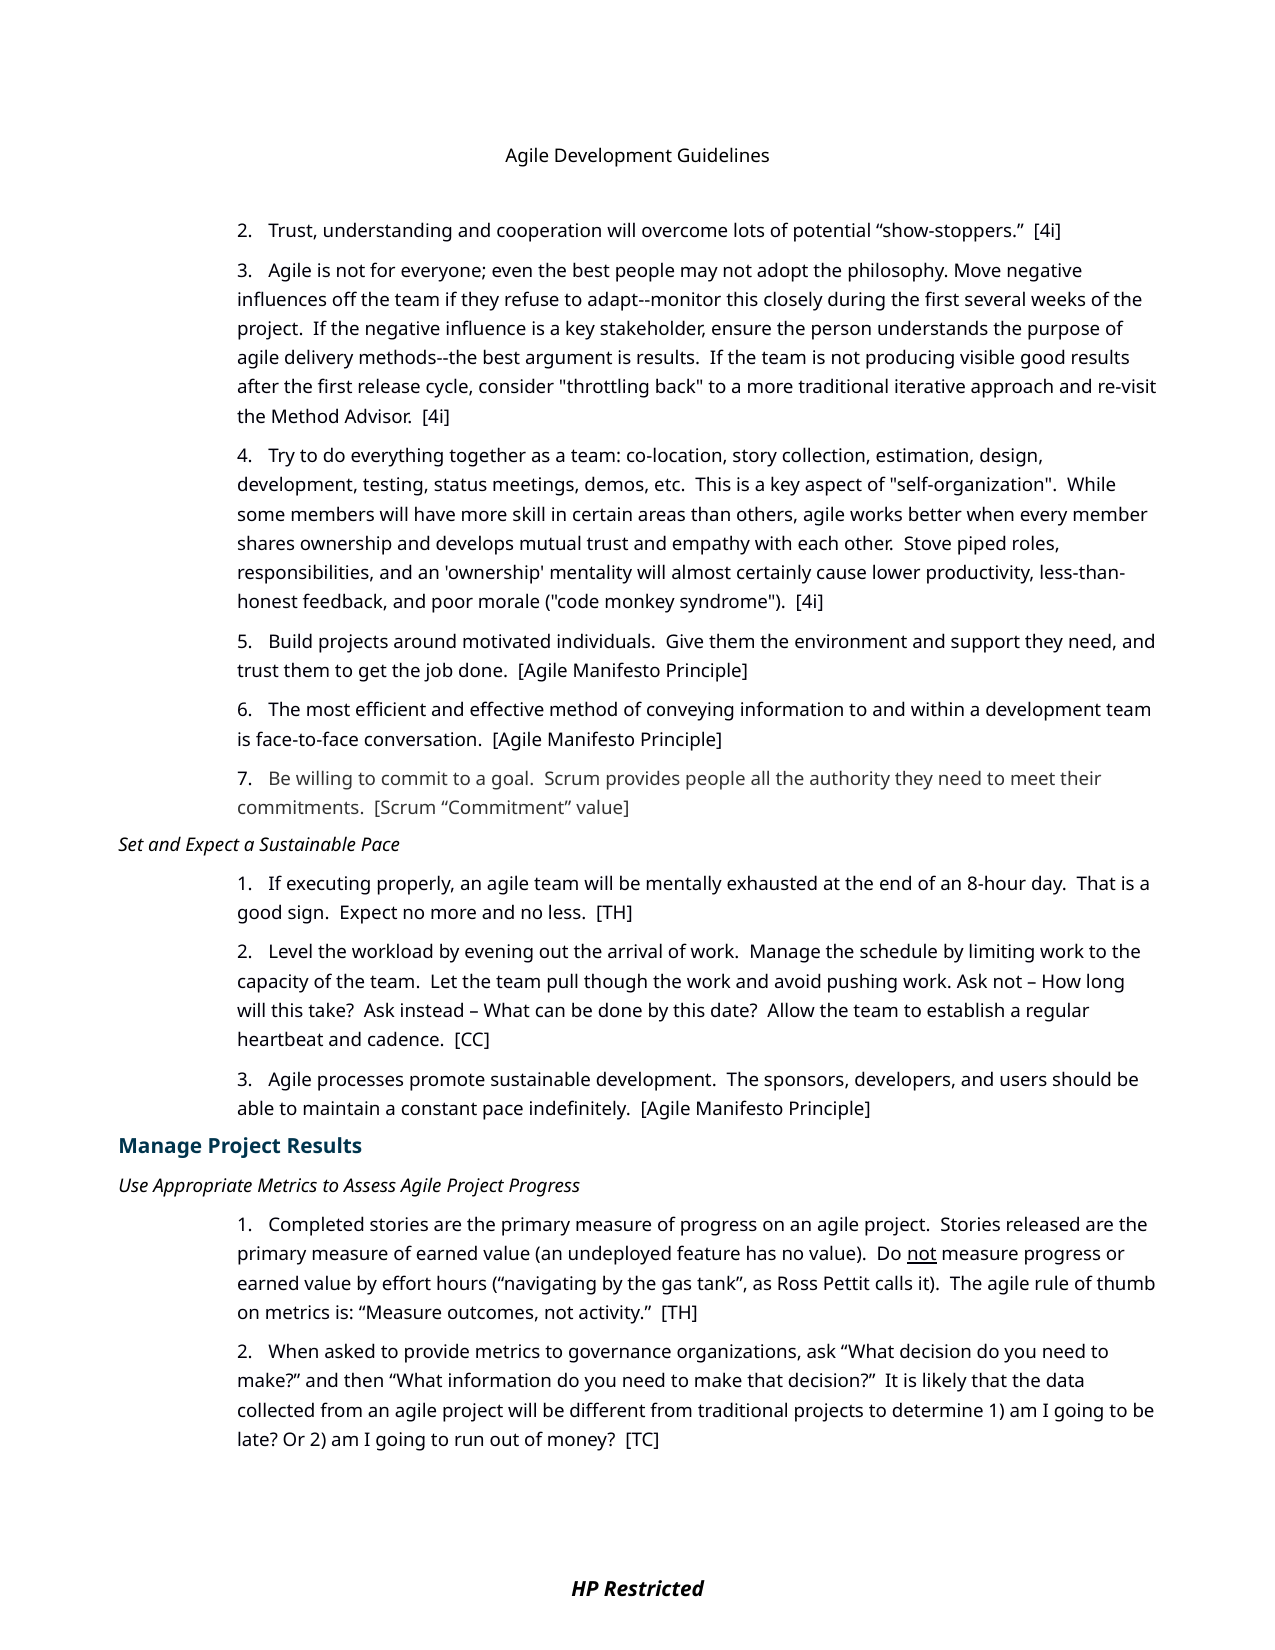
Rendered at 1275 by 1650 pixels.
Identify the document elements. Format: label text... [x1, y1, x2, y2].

text Manage Project Results [118, 1131, 1157, 1160]
list Completed stories are the primary measure of progress on an agile project. Stories released are the primary measure of earned value (an undeployed feature has no value). Do not measure progress or earned value by effort hours (“navigating by the gas tank”, as Ross Pettit calls it). The agile rule of thumb on metrics is: “Measure outcomes, not activity.” [TH] [237, 1208, 1157, 1325]
list Build projects around motivated individuals. Give them the environment and support they need, and trust them to get the job done. [Agile Manifesto Principle] [237, 625, 1157, 683]
subtitle Use Appropriate Metrics to Assess Agile Project Progress [118, 1172, 1157, 1198]
list If executing properly, an agile team will be mentally exhausted at the end of an 8-hour day. That is a good sign. Expect no more and no less. [TH] [237, 867, 1157, 925]
list When asked to provide metrics to governance organizations, ask “What decision do you need to make?” and then “What information do you need to make that decision?” It is likely that the data collected from an agile project will be different from traditional projects to determine 1) am I going to be late? Or 2) am I going to run out of money? [TC] [237, 1335, 1157, 1452]
list Trust, understanding and cooperation will overcome lots of potential “show-stoppers.” [4i] [237, 214, 1157, 243]
subtitle Set and Expect a Sustainable Pace [118, 831, 1157, 856]
list Agile processes promote sustainable development. The sponsors, developers, and users should be able to maintain a constant pace indefinitely. [Agile Manifesto Principle] [237, 1063, 1157, 1121]
list Be willing to commit to a goal. Scrum provides people all the authority they need to meet their commitments. [Scrum “Commitment” value] [237, 762, 1157, 821]
list Agile is not for everyone; even the best people may not adopt the philosophy. Move negative influences off the team if they refuse to adapt--monitor this closely during the first several weeks of the project. If the negative influence is a key stakeholder, ensure the person understands the purpose of agile delivery methods--the best argument is results. If the team is not producing visible good results after the first release cycle, consider "throttling back" to a more traditional iterative approach and re-visit the Method Advisor. [4i] [237, 254, 1157, 429]
list Level the workload by evening out the arrival of work. Manage the schedule by limiting work to the capacity of the team. Let the team pull though the work and avoid pushing work. Ask not – How long will this take? Ask instead – What can be done by this date? Allow the team to establish a regular heartbeat and cadence. [CC] [237, 936, 1157, 1052]
list The most efficient and effective method of conveying information to and within a development team is face-to-face conversation. [Agile Manifesto Principle] [237, 693, 1157, 752]
list Try to do everything together as a team: co-location, story collection, estimation, design, development, testing, status meetings, demos, etc. This is a key aspect of "self-organization". While some members will have more skill in certain areas than others, agile works better when every member shares ownership and develops mutual trust and empathy with each other. Stove piped roles, responsibilities, and an 'ownership' mentality will almost certainly cause lower productivity, less-than-honest feedback, and poor morale ("code monkey syndrome"). [4i] [237, 439, 1157, 614]
